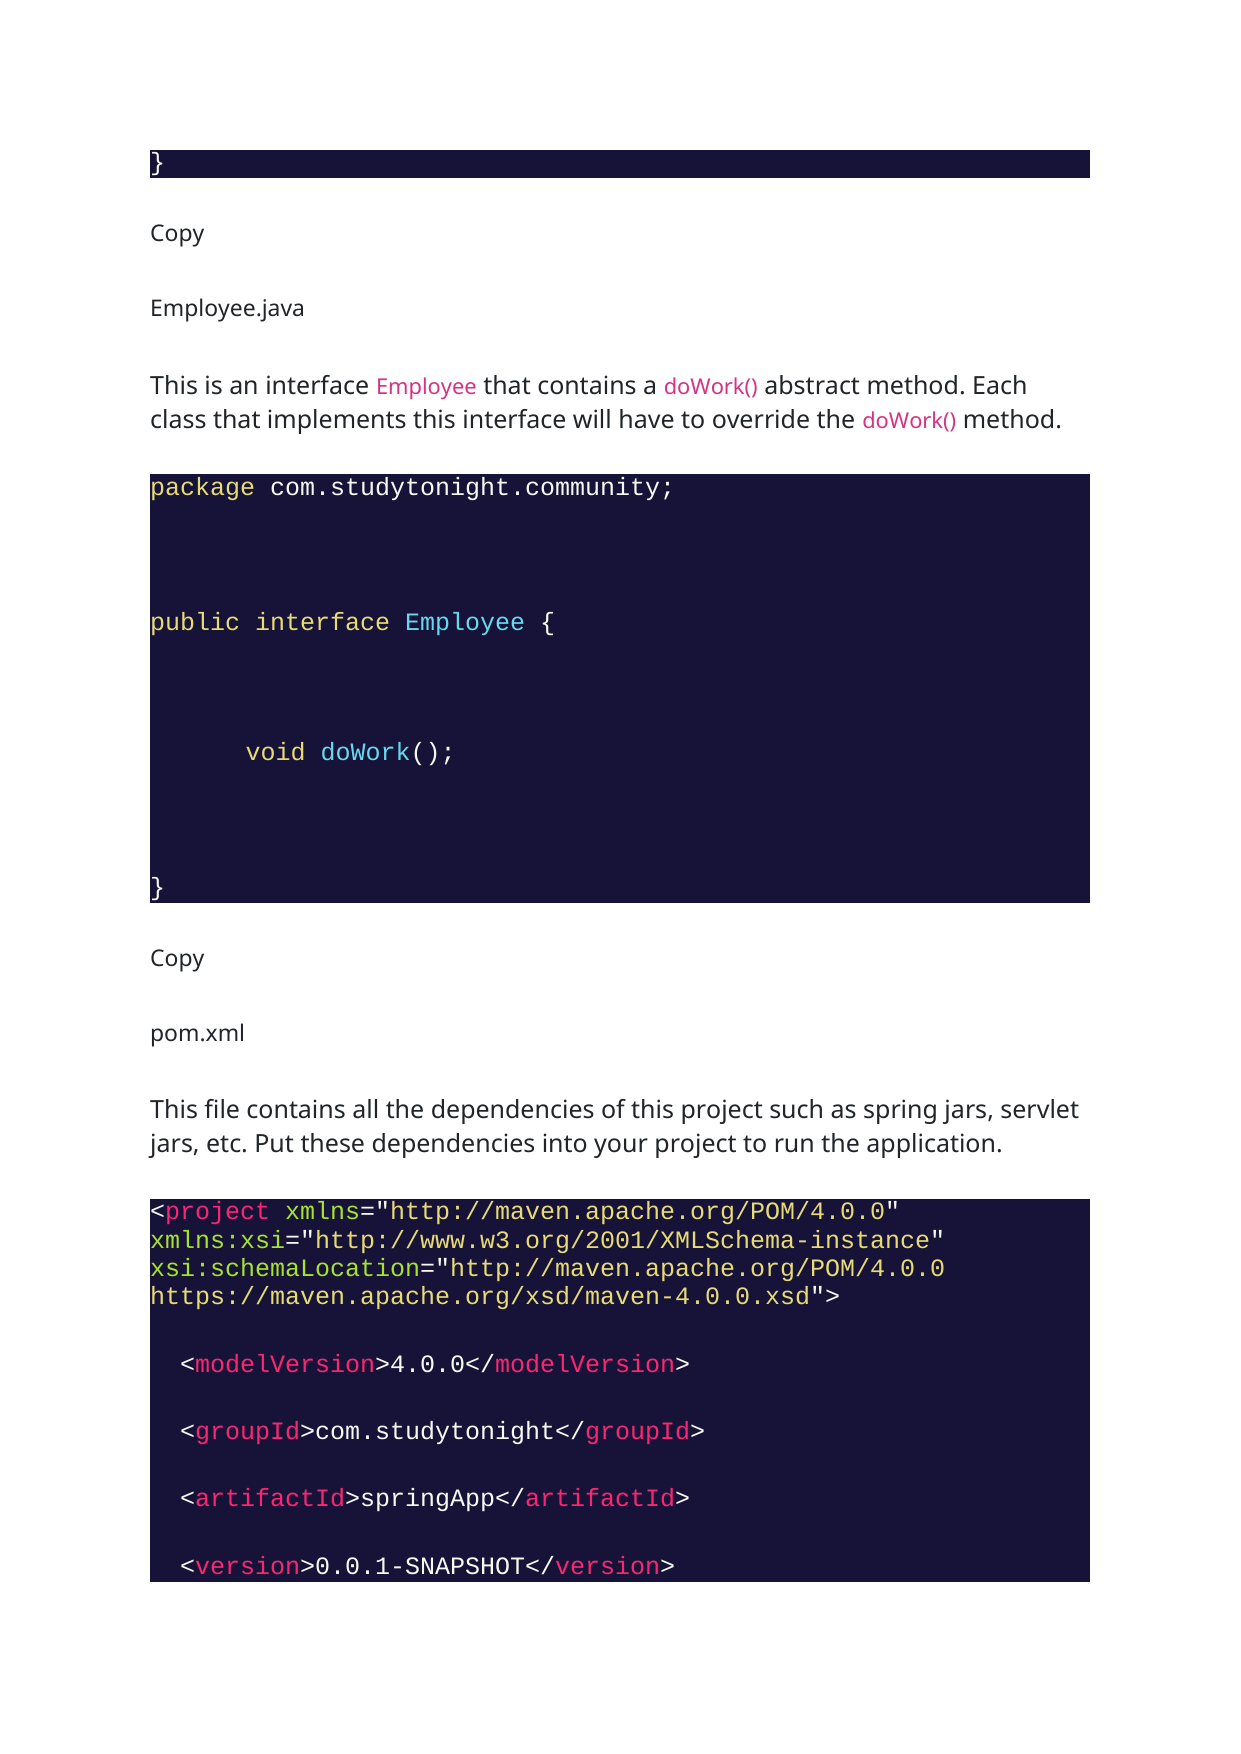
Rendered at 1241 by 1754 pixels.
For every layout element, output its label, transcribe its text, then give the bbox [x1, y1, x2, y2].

text package com.studytonight.community; [150, 474, 1090, 503]
text <groupId>com.studytonight</groupId> [150, 1419, 1090, 1447]
text This file contains all the dependencies of this project such as spring jars, servlet jars, etc. Put these dependencies into your project to run the application. [150, 1092, 1090, 1160]
text <project xmlns="http://maven.apache.org/POM/4.0.0" xmlns:xsi="http://www.w3.org/2001/XMLSchema-instance" xsi:schemaLocation="http://maven.apache.org/POM/4.0.0 https://maven.apache.org/xsd/maven-4.0.0.xsd"> [150, 1199, 1090, 1312]
text } [150, 874, 1090, 903]
text <artifactId>springApp</artifactId> [150, 1486, 1090, 1514]
text <modelVersion>4.0.0</modelVersion> [150, 1351, 1090, 1379]
text This is an interface Employee that contains a doWork() abstract method. Each class that implements this interface will have to override the doWork() method. [150, 367, 1090, 436]
text Copy [150, 942, 1090, 973]
text <version>0.0.1-SNAPSHOT</version> [150, 1553, 1090, 1582]
subtitle Employee.java [150, 292, 1090, 324]
text public interface Employee { [150, 609, 1090, 638]
text Copy [150, 217, 1090, 249]
text void doWork(); [150, 739, 1090, 768]
subtitle pom.xml [150, 1017, 1090, 1048]
text } [150, 150, 1090, 178]
